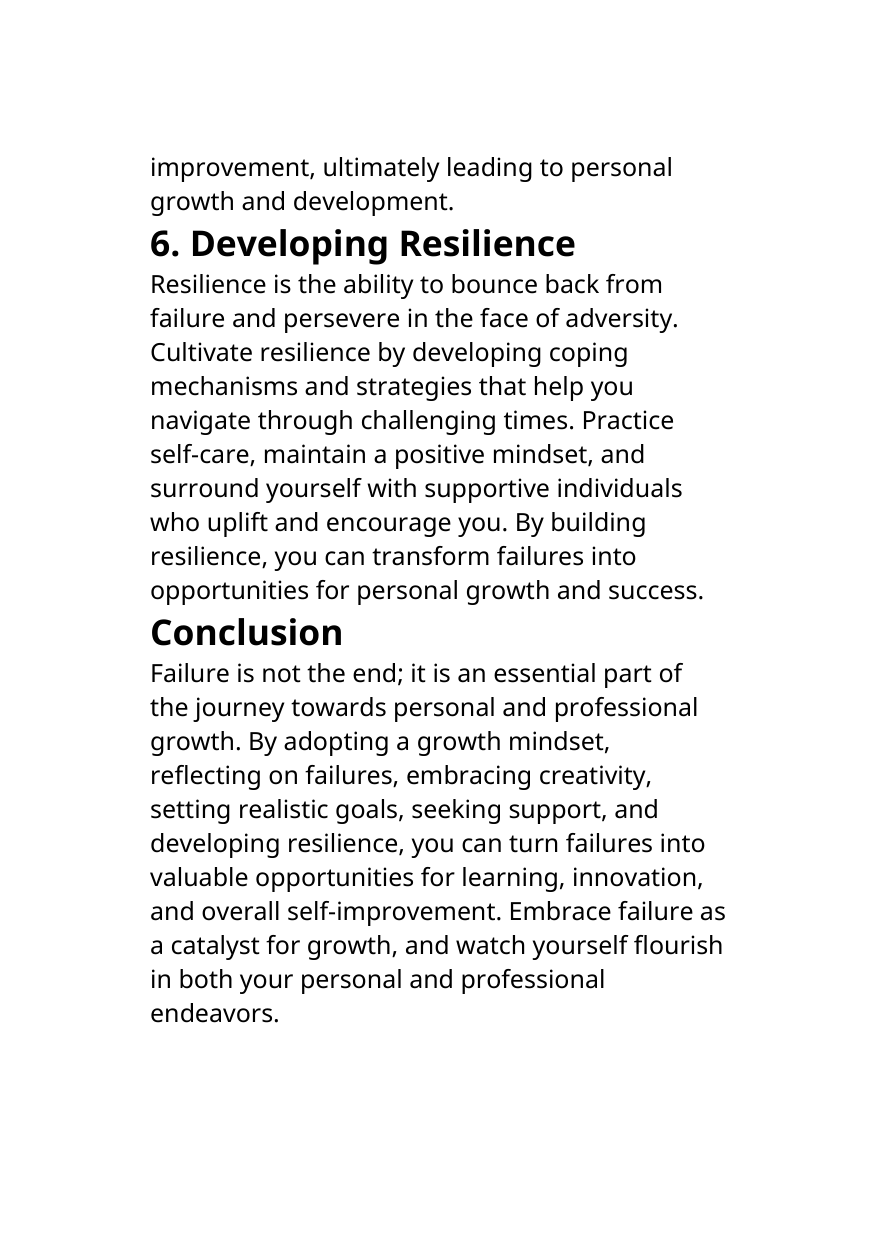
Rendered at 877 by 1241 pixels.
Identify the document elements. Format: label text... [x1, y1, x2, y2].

subtitle 6. Developing Resilience [150, 218, 727, 266]
text Resilience is the ability to bounce back from failure and persevere in the face of adversity. Cultivate resilience by developing coping mechanisms and strategies that help you navigate through challenging times. Practice self-care, maintain a positive mindset, and surround yourself with supportive individuals who uplift and encourage you. By building resilience, you can transform failures into opportunities for personal growth and success. [150, 266, 727, 607]
subtitle Conclusion [150, 607, 727, 655]
text Failure is not the end; it is an essential part of the journey towards personal and professional growth. By adopting a growth mindset, reflecting on failures, embracing creativity, setting realistic goals, seeking support, and developing resilience, you can turn failures into valuable opportunities for learning, innovation, and overall self-improvement. Embrace failure as a catalyst for growth, and watch yourself flourish in both your personal and professional endeavors. [150, 655, 727, 1030]
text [150, 150, 727, 218]
